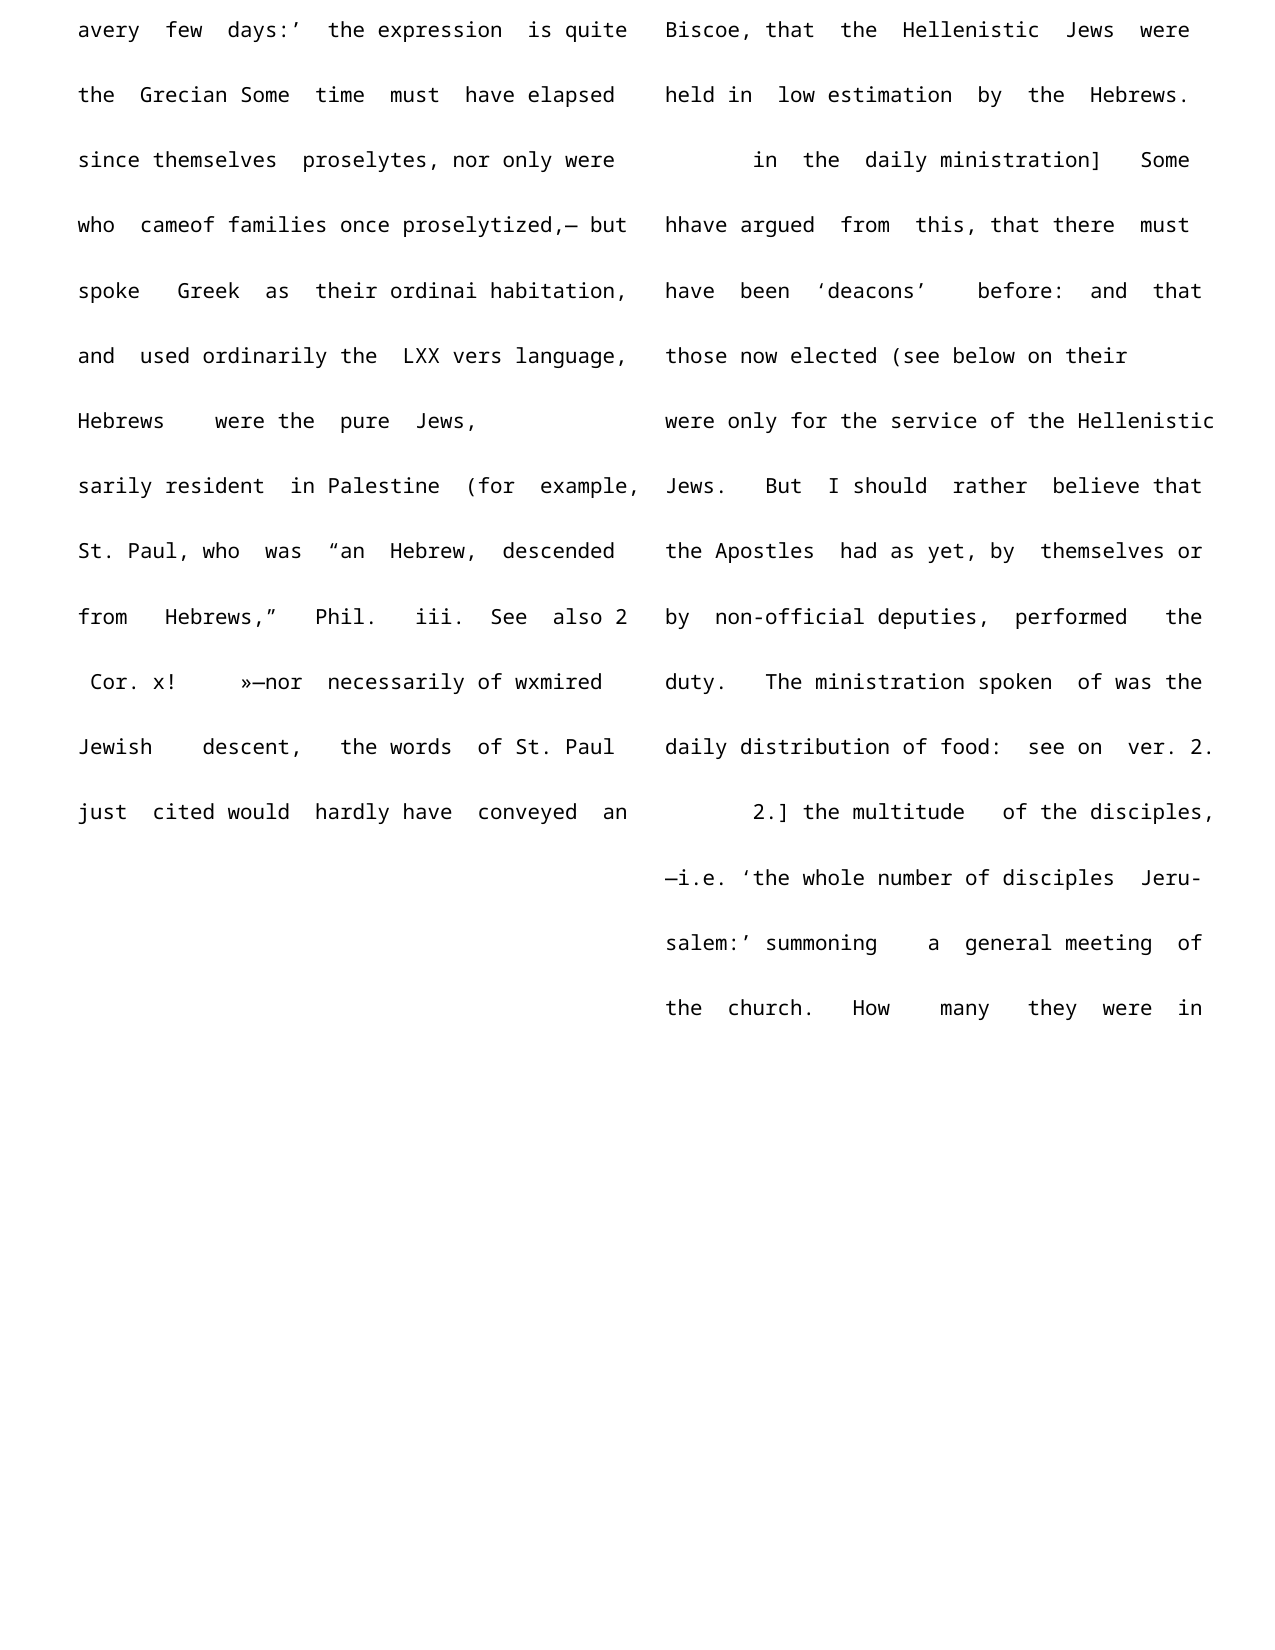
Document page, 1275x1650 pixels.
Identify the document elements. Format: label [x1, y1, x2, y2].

text [15, 15, 1260, 1149]
